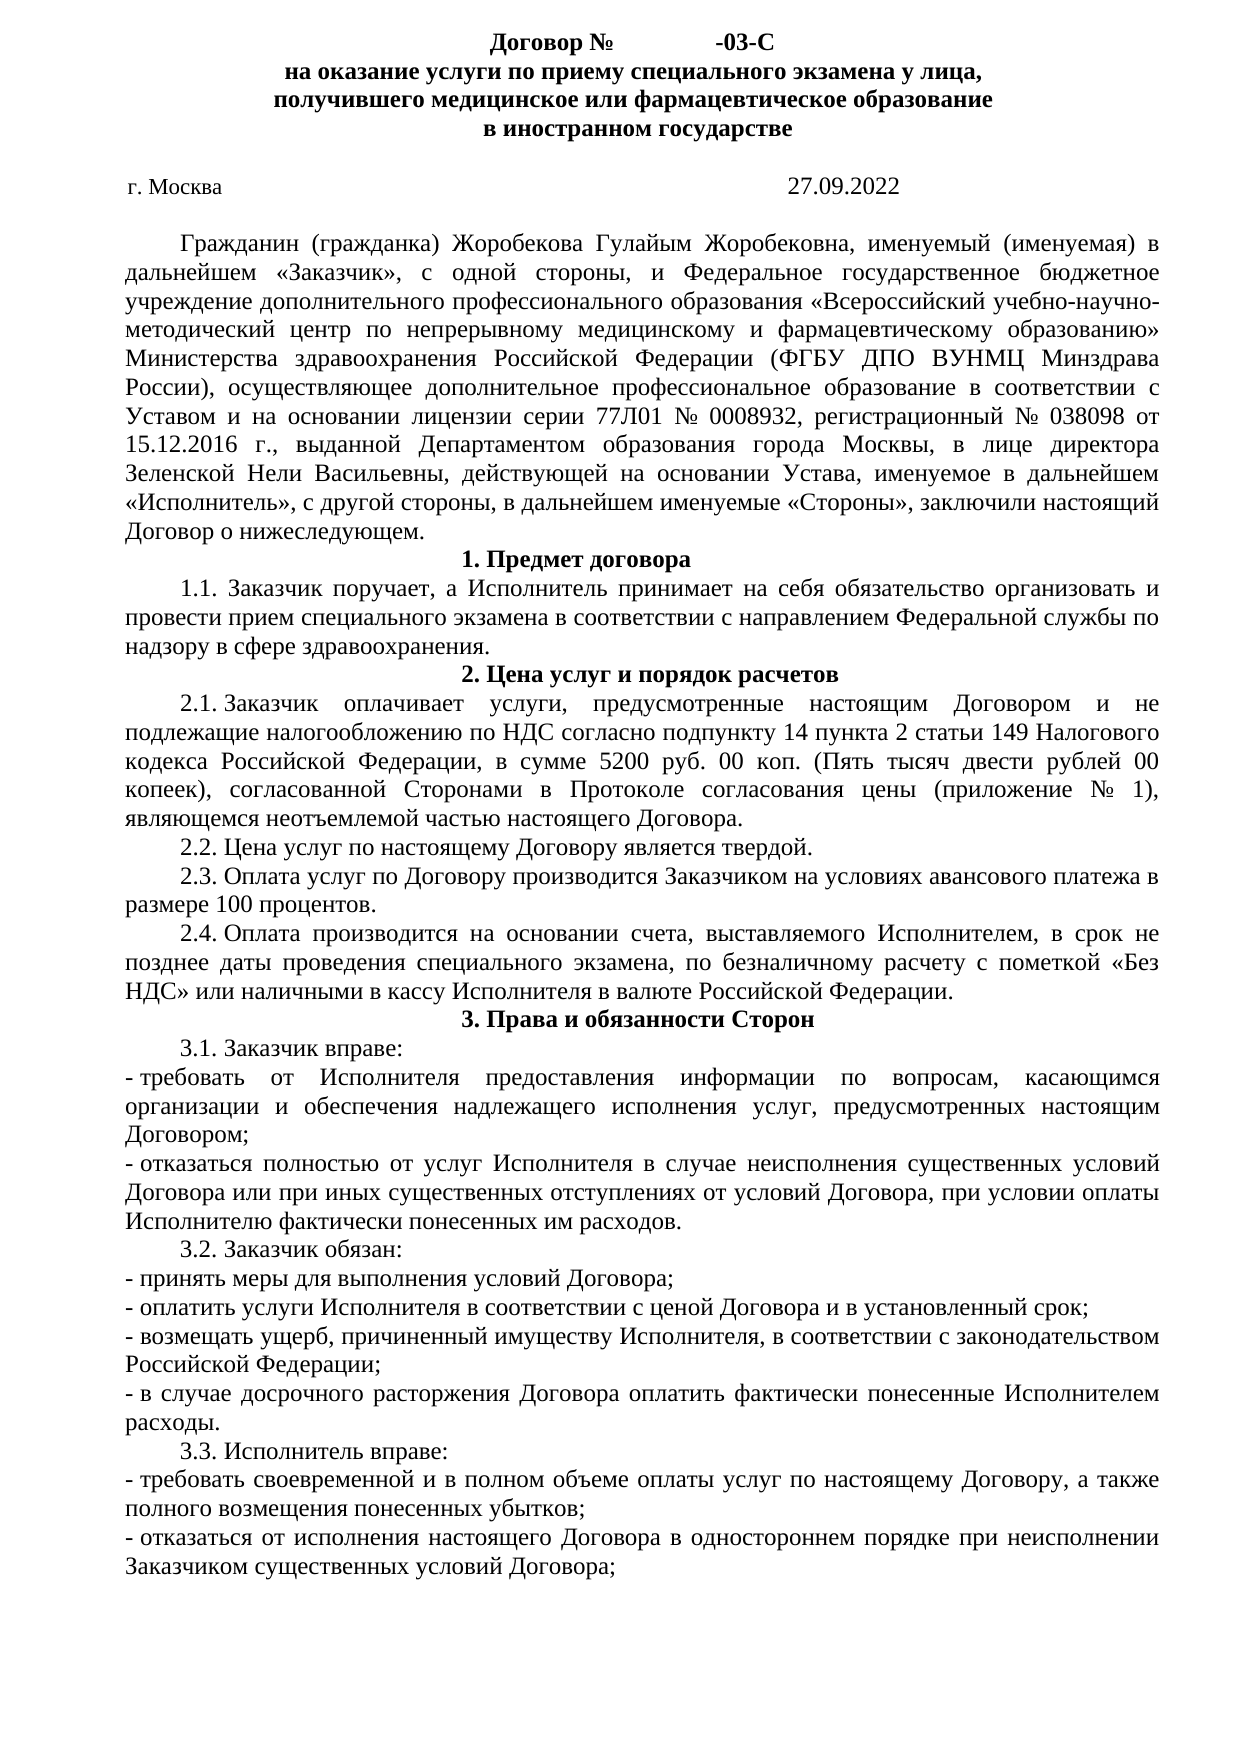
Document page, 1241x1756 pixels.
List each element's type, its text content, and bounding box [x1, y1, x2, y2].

list требовать своевременной и в полном объеме оплаты услуг по настоящему Договору, а также полного возмещения понесенных убытков; [125, 1464, 1161, 1522]
list Заказчик оплачивает услуги, предусмотренные настоящим Договором и не подлежащие налогообложению по НДС согласно подпункту 14 пункта 2 статьи 149 Налогового кодекса Российской Федерации, в сумме 5200 руб. 00 коп. (Пять тысяч двести рублей 00 копеек), согласованной Сторонами в Протоколе согласования цены (приложение № 1), являющемся неотъемлемой частью настоящего Договора. [125, 688, 1161, 832]
text г. Москва 27.09.2022 [127, 171, 1169, 199]
text Гражданин (гражданка) Жоробекова Гулайым Жоробековна, именуемый (именуемая) в дальнейшем «Заказчик», с одной стороны, и Федеральное государственное бюджетное учреждение дополнительного профессионального образования «Всероссийский учебно-научно-методический центр по непрерывному медицинскому и фармацевтическому образованию» Министерства здравоохранения Российской Федерации (ФГБУ ДПО ВУНМЦ Минздрава России), осуществляющее дополнительное профессиональное образование в соответствии с Уставом и на основании лицензии серии 77Л01 № 0008932, регистрационный № 038098 от 15.12.2016 г., выданной Департаментом образования города Москвы, в лице директора Зеленской Нели Васильевны, действующей на основании Устава, именуемое в дальнейшем «Исполнитель», с другой стороны, в дальнейшем именуемые «Стороны», заключили настоящий Договор о нижеследующем. [125, 228, 1161, 544]
list отказаться полностью от услуг Исполнителя в случае неисполнения существенных условий Договора или при иных существенных отступлениях от условий Договора, при условии оплаты Исполнителю фактически понесенных им расходов. [125, 1148, 1161, 1234]
text 1.1. Заказчик поручает, а Исполнитель принимает на себя обязательство организовать и провести прием специального экзамена в соответствии с направлением Федеральной службы по надзору в сфере здравоохранения. [125, 573, 1161, 659]
list принять меры для выполнения условий Договора; [125, 1263, 1161, 1292]
list Оплата производится на основании счета, выставляемого Исполнителем, в срок не позднее даты проведения специального экзамена, по безналичному расчету с пометкой «Без НДС» или наличными в кассу Исполнителя в валюте Российской Федерации. [125, 918, 1161, 1004]
text на оказание услуги по приему специального экзамена у лица, получившего медицинское или фармацевтическое образование [256, 56, 1010, 113]
list оплатить услуги Исполнителя в соответствии с ценой Договора и в установленный срок; [125, 1292, 1161, 1321]
list Предмет договора [461, 544, 1169, 573]
list в случае досрочного расторжения Договора оплатить фактически понесенные Исполнителем расходы. [125, 1378, 1161, 1436]
list требовать от Исполнителя предоставления информации по вопросам, касающимся организации и обеспечения надлежащего исполнения услуг, предусмотренных настоящим Договором; [125, 1062, 1161, 1148]
list Права и обязанности Сторон [461, 1004, 1169, 1033]
list Заказчик вправе: [179, 1033, 1161, 1062]
text Договор № -03-С [187, 27, 1077, 56]
list Оплата услуг по Договору производится Заказчиком на условиях авансового платежа в размере 100 процентов. [125, 861, 1161, 918]
text в иностранном государстве [112, 113, 1163, 142]
list Исполнитель вправе: [179, 1436, 1161, 1464]
list Заказчик обязан: [179, 1234, 1161, 1263]
list Цена услуг и порядок расчетов [461, 659, 1169, 688]
list отказаться от исполнения настоящего Договора в одностороннем порядке при неисполнении Заказчиком существенных условий Договора; [125, 1522, 1161, 1579]
list возмещать ущерб, причиненный имуществу Исполнителя, в соответствии с законодательством Российской Федерации; [125, 1321, 1161, 1378]
list Цена услуг по настоящему Договору является твердой. [125, 832, 1161, 861]
